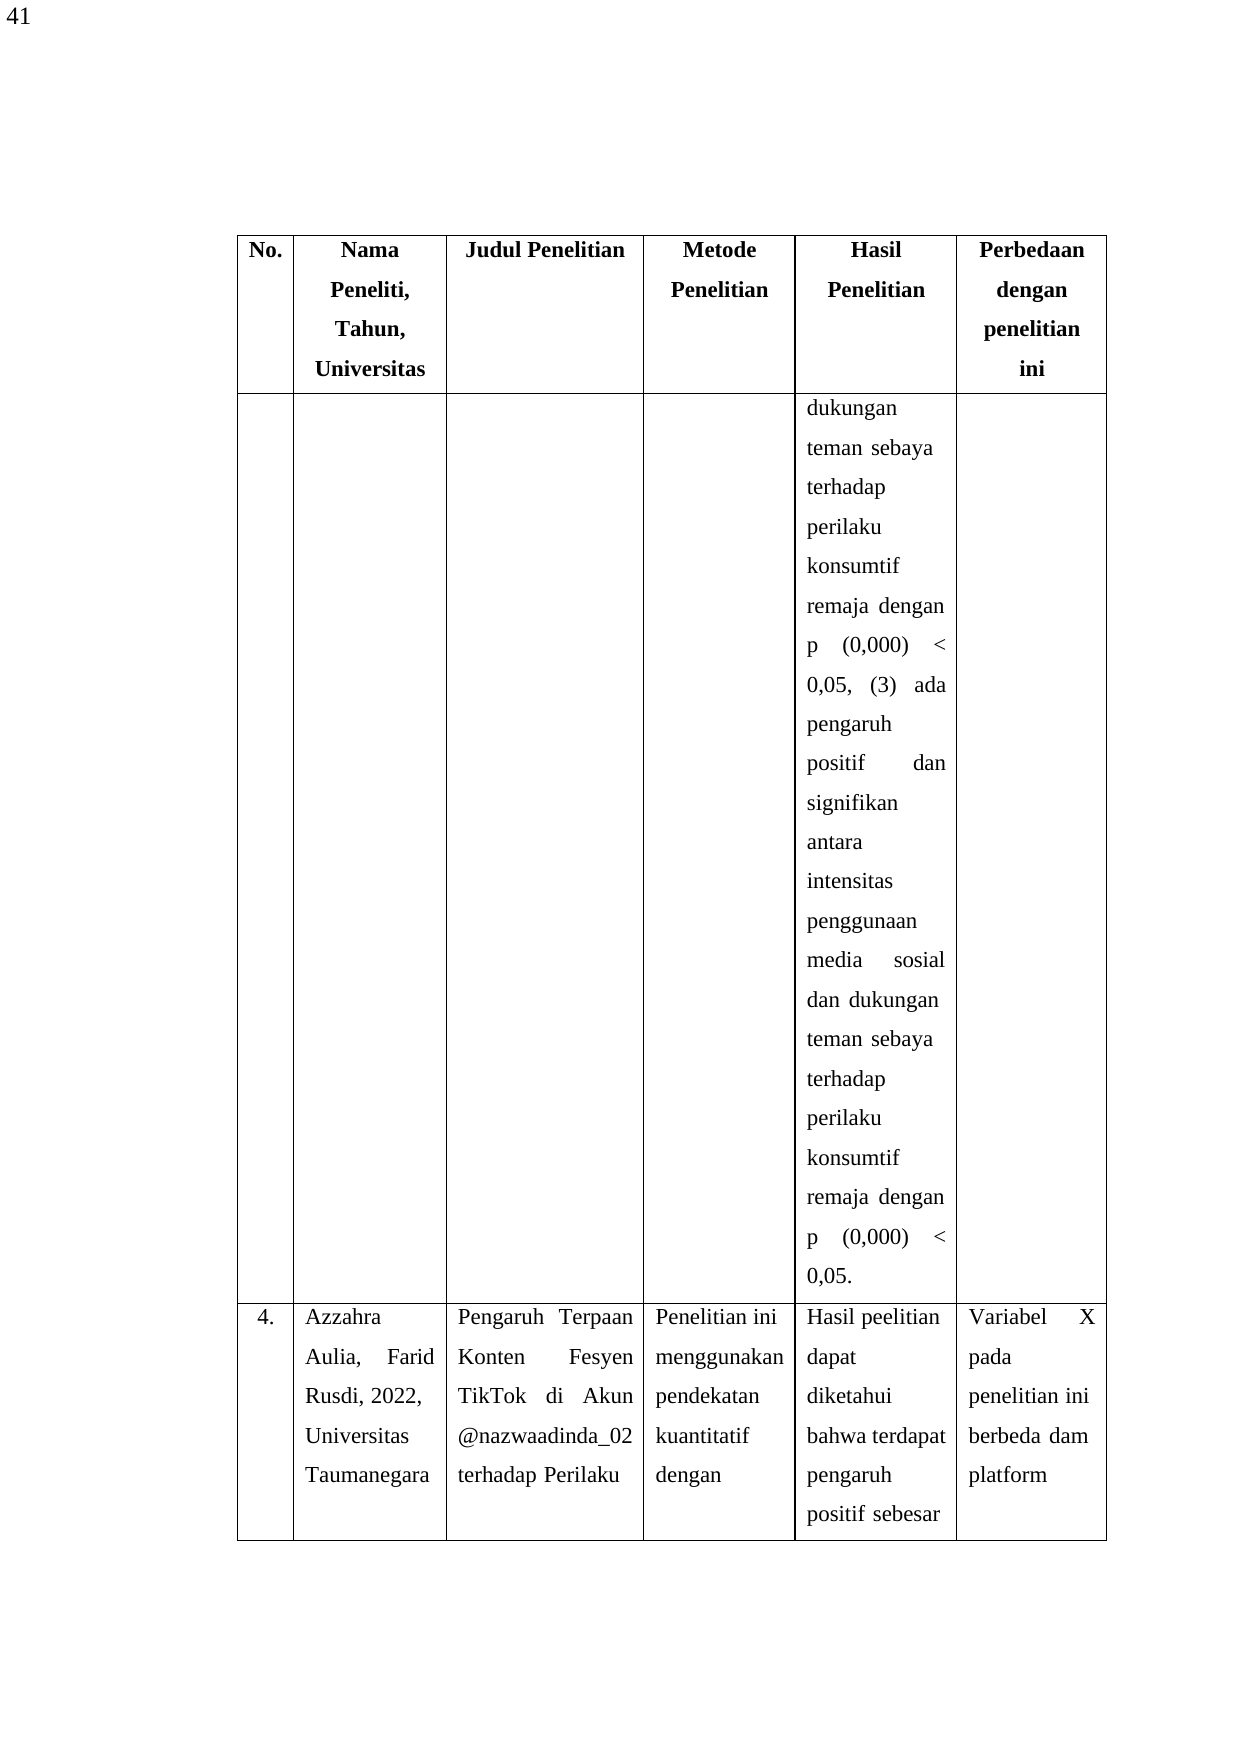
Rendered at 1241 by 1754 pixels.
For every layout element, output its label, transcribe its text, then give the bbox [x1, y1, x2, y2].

table_header Metode Penelitian [644, 236, 794, 393]
table_cell [238, 394, 293, 1302]
table_header Nama Peneliti, Tahun, Universitas [294, 236, 446, 393]
table_cell [644, 394, 794, 1302]
table_cell Azzahra Aulia, Farid Rusdi, 2022, Universitas Taumanegara [294, 1304, 446, 1539]
table_header Hasil Penelitian [796, 236, 956, 393]
table_header Perbedaan dengan penelitian ini [957, 236, 1106, 393]
table_cell [294, 394, 446, 1302]
table_cell [957, 394, 1106, 1302]
table_cell Pengaruh Terpaan Konten Fesyen TikTok di Akun @nazwaadinda_02 terhadap Perilaku [447, 1304, 643, 1539]
table_cell Variabel X pada penelitian ini berbeda dam platform [957, 1304, 1106, 1539]
table_cell dukungan teman sebaya terhadap perilaku konsumtif remaja dengan p (0,000) < 0,05, (3) ada pengaruh positif dan signifikan antara intensitas penggunaan media sosial dan dukungan teman sebaya terhadap perilaku konsumtif remaja dengan p (0,000) < 0,05. [796, 394, 956, 1302]
table_cell Hasil peelitian dapat diketahui bahwa terdapat pengaruh positif sebesar [796, 1304, 956, 1539]
table_cell Penelitian ini menggunakan pendekatan kuantitatif dengan [644, 1304, 794, 1539]
table_cell [447, 394, 643, 1302]
table_header No. [238, 236, 293, 393]
table_header Judul Penelitian [447, 236, 643, 393]
table_cell 4. [238, 1304, 293, 1539]
